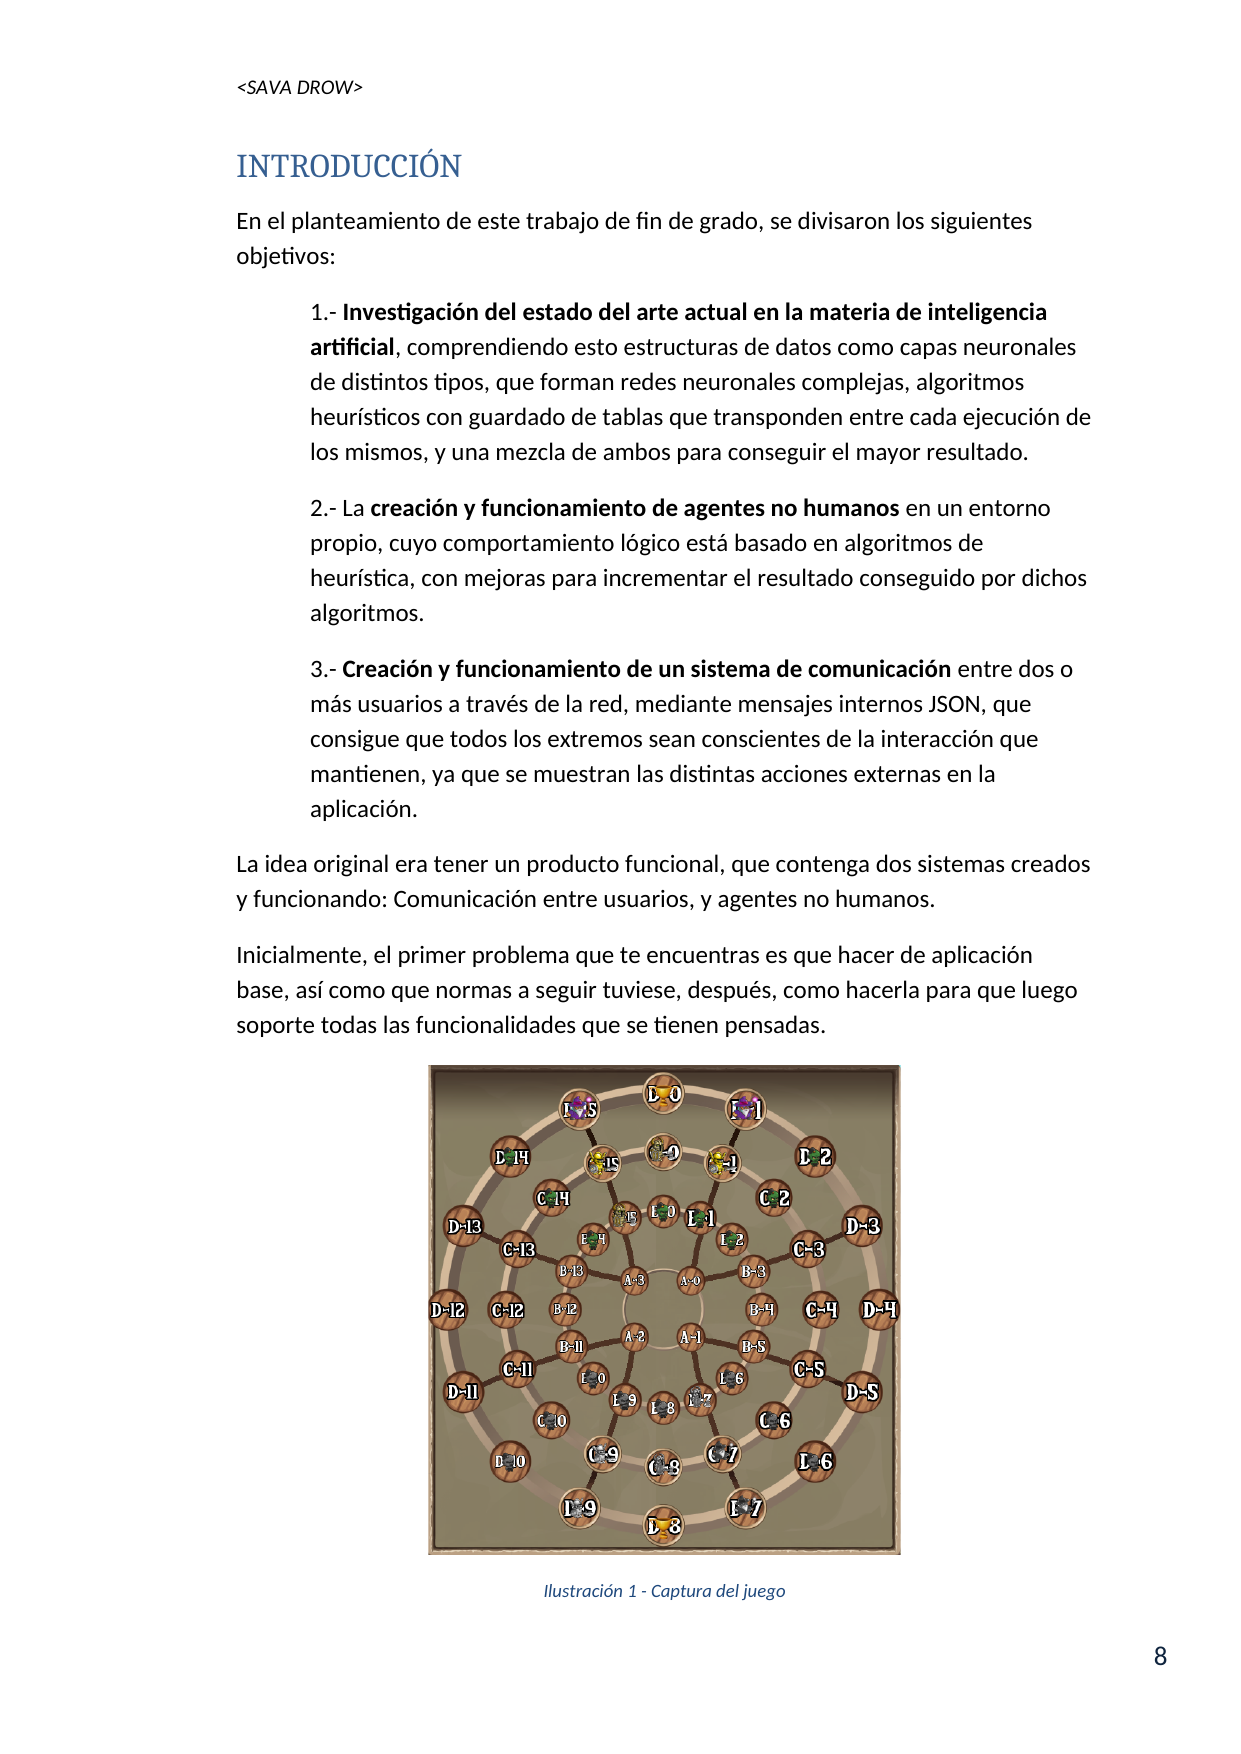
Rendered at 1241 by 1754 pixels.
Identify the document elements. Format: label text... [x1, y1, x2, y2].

text Inicialmente, el primer problema que te encuentras es que hacer de aplicación base, así como que normas a seguir tuviese, después, como hacerla para que luego soporte todas las funcionalidades que se tienen pensadas. [236, 939, 1092, 1040]
subtitle INTRODUCCIÓN [236, 148, 1092, 186]
text La idea original era tener un producto funcional, que contenga dos sistemas creados y funcionando: Comunicación entre usuarios, y agentes no humanos. [236, 848, 1092, 914]
text 3.- Creación y funcionamiento de un sistema de comunicación entre dos o más usuarios a través de la red, mediante mensajes internos JSON, que consigue que todos los extremos sean conscientes de la interacción que mantienen, ya que se muestran las distintas acciones externas en la aplicación. [310, 653, 1092, 823]
picture [428, 1065, 901, 1555]
text En el planteamiento de este trabajo de fin de grado, se divisaron los siguientes objetivos: [236, 205, 1092, 271]
text 2.- La creación y funcionamiento de agentes no humanos en un entorno propio, cuyo comportamiento lógico está basado en algoritmos de heurística, con mejoras para incrementar el resultado conseguido por dichos algoritmos. [310, 492, 1092, 627]
text 1.- Investigación del estado del arte actual en la materia de inteligencia artificial, comprendiendo esto estructuras de datos como capas neuronales de distintos tipos, que forman redes neuronales complejas, algoritmos heurísticos con guardado de tablas que transponden entre cada ejecución de los mismos, y una mezcla de ambos para conseguir el mayor resultado. [310, 296, 1092, 467]
